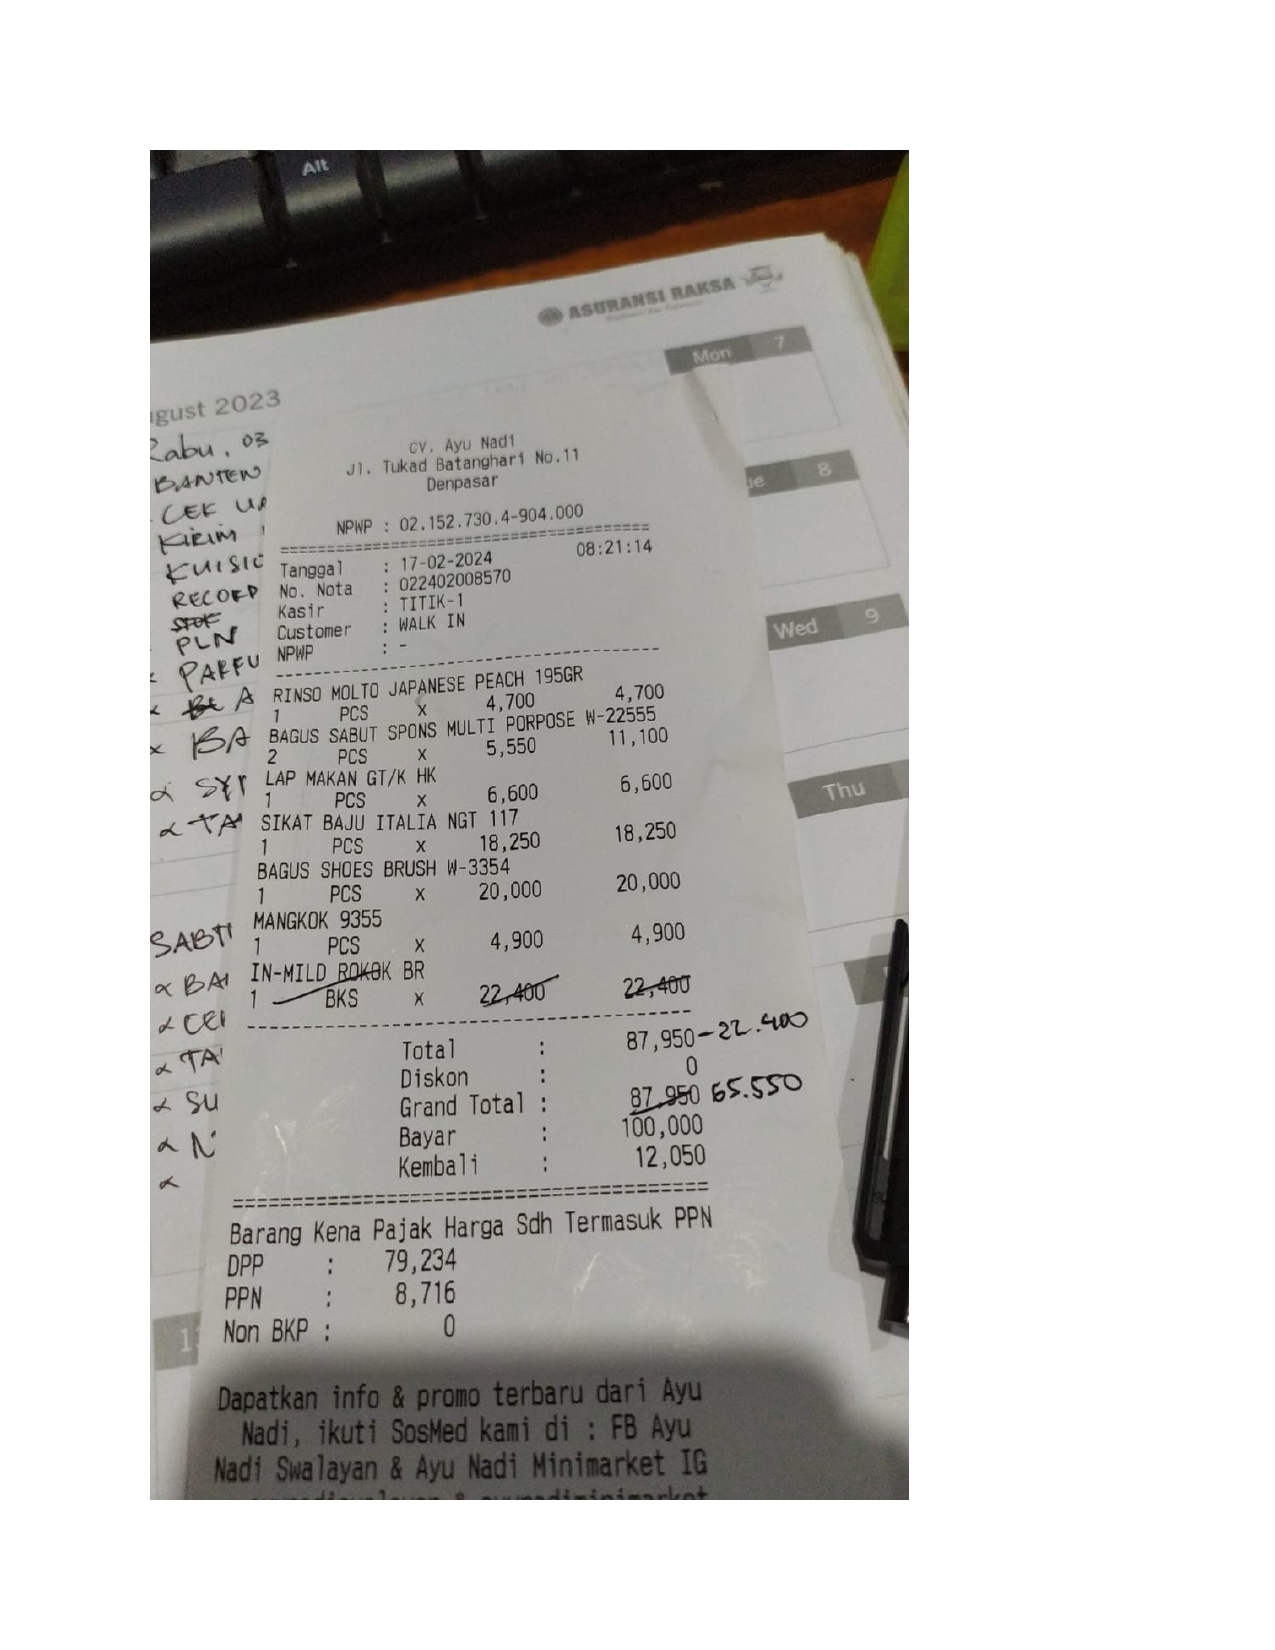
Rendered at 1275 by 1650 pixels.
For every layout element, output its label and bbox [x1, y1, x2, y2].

picture [150, 150, 909, 1500]
